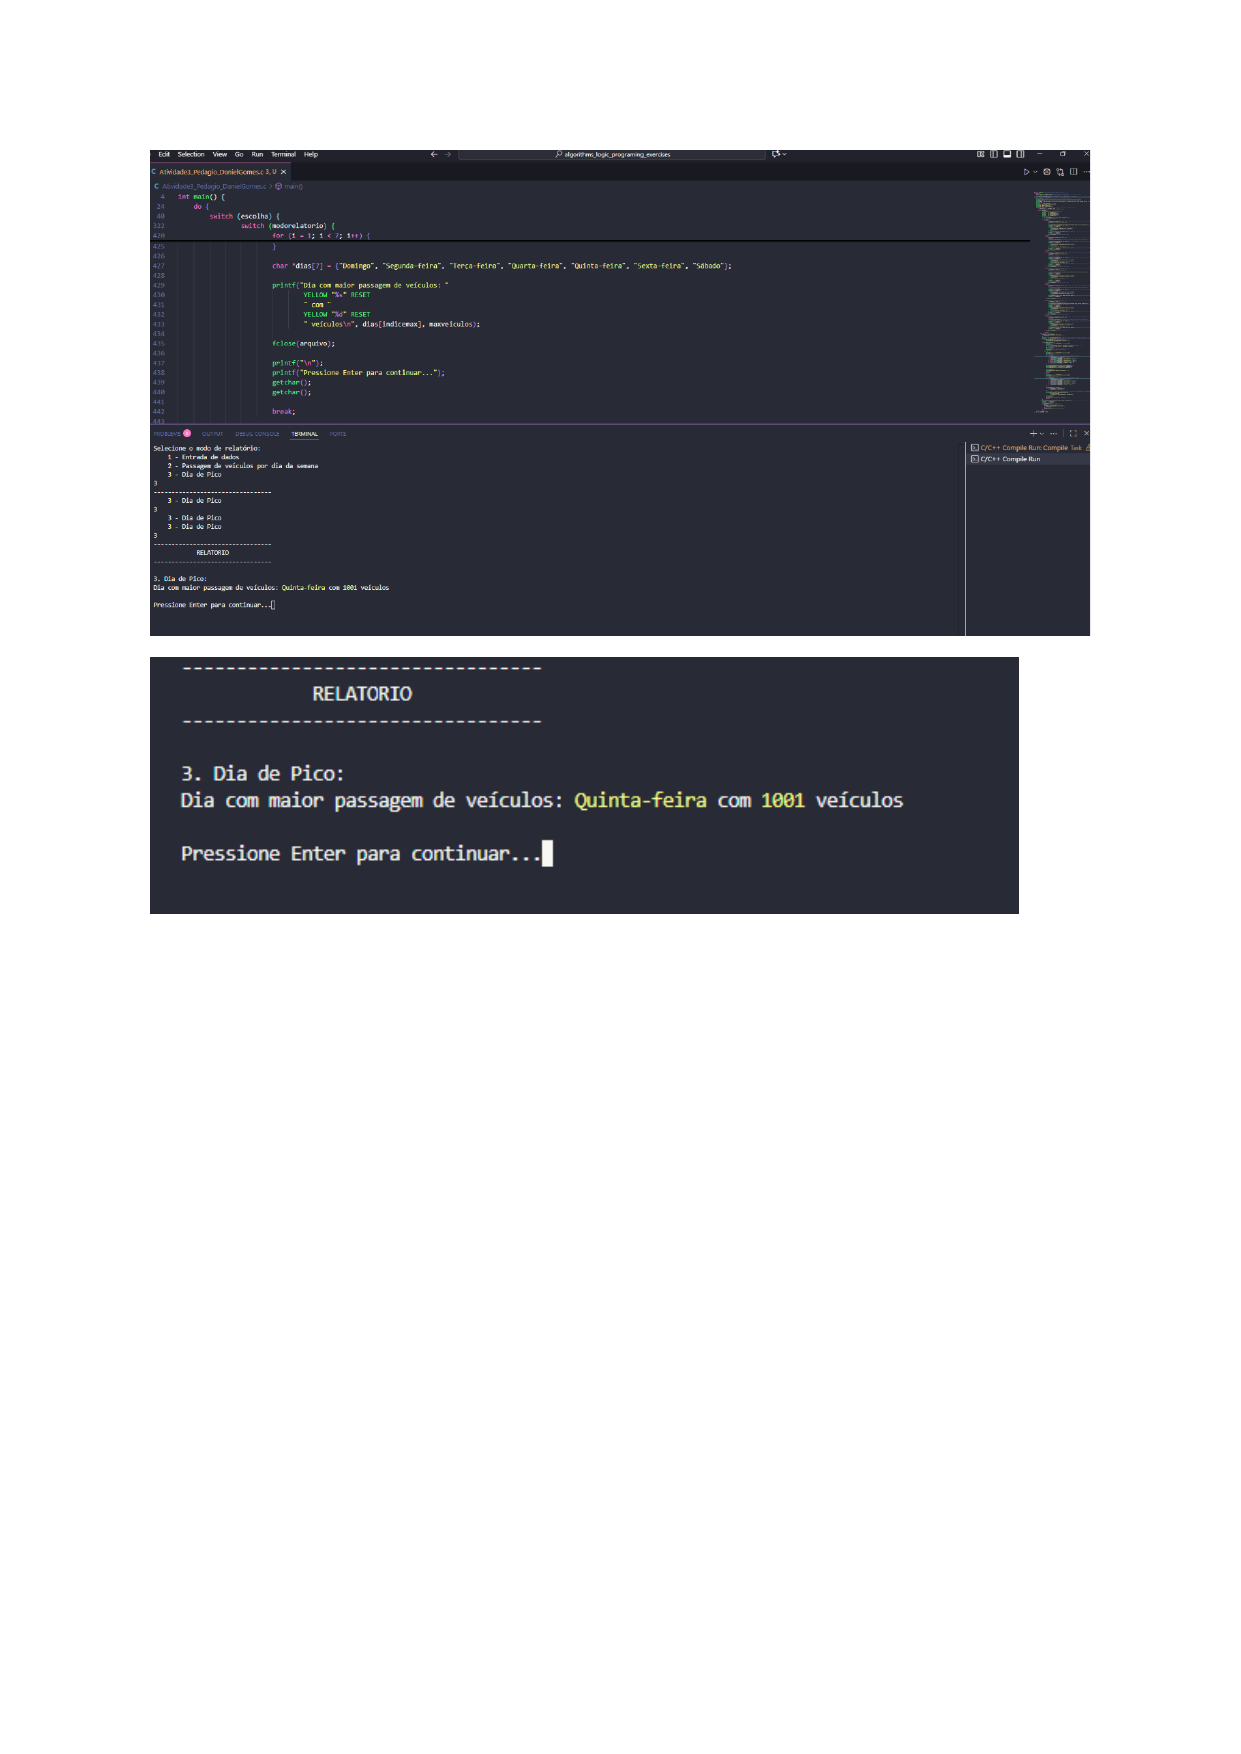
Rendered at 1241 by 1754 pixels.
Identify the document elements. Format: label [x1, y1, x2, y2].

picture [150, 657, 1019, 914]
picture [150, 150, 1091, 636]
